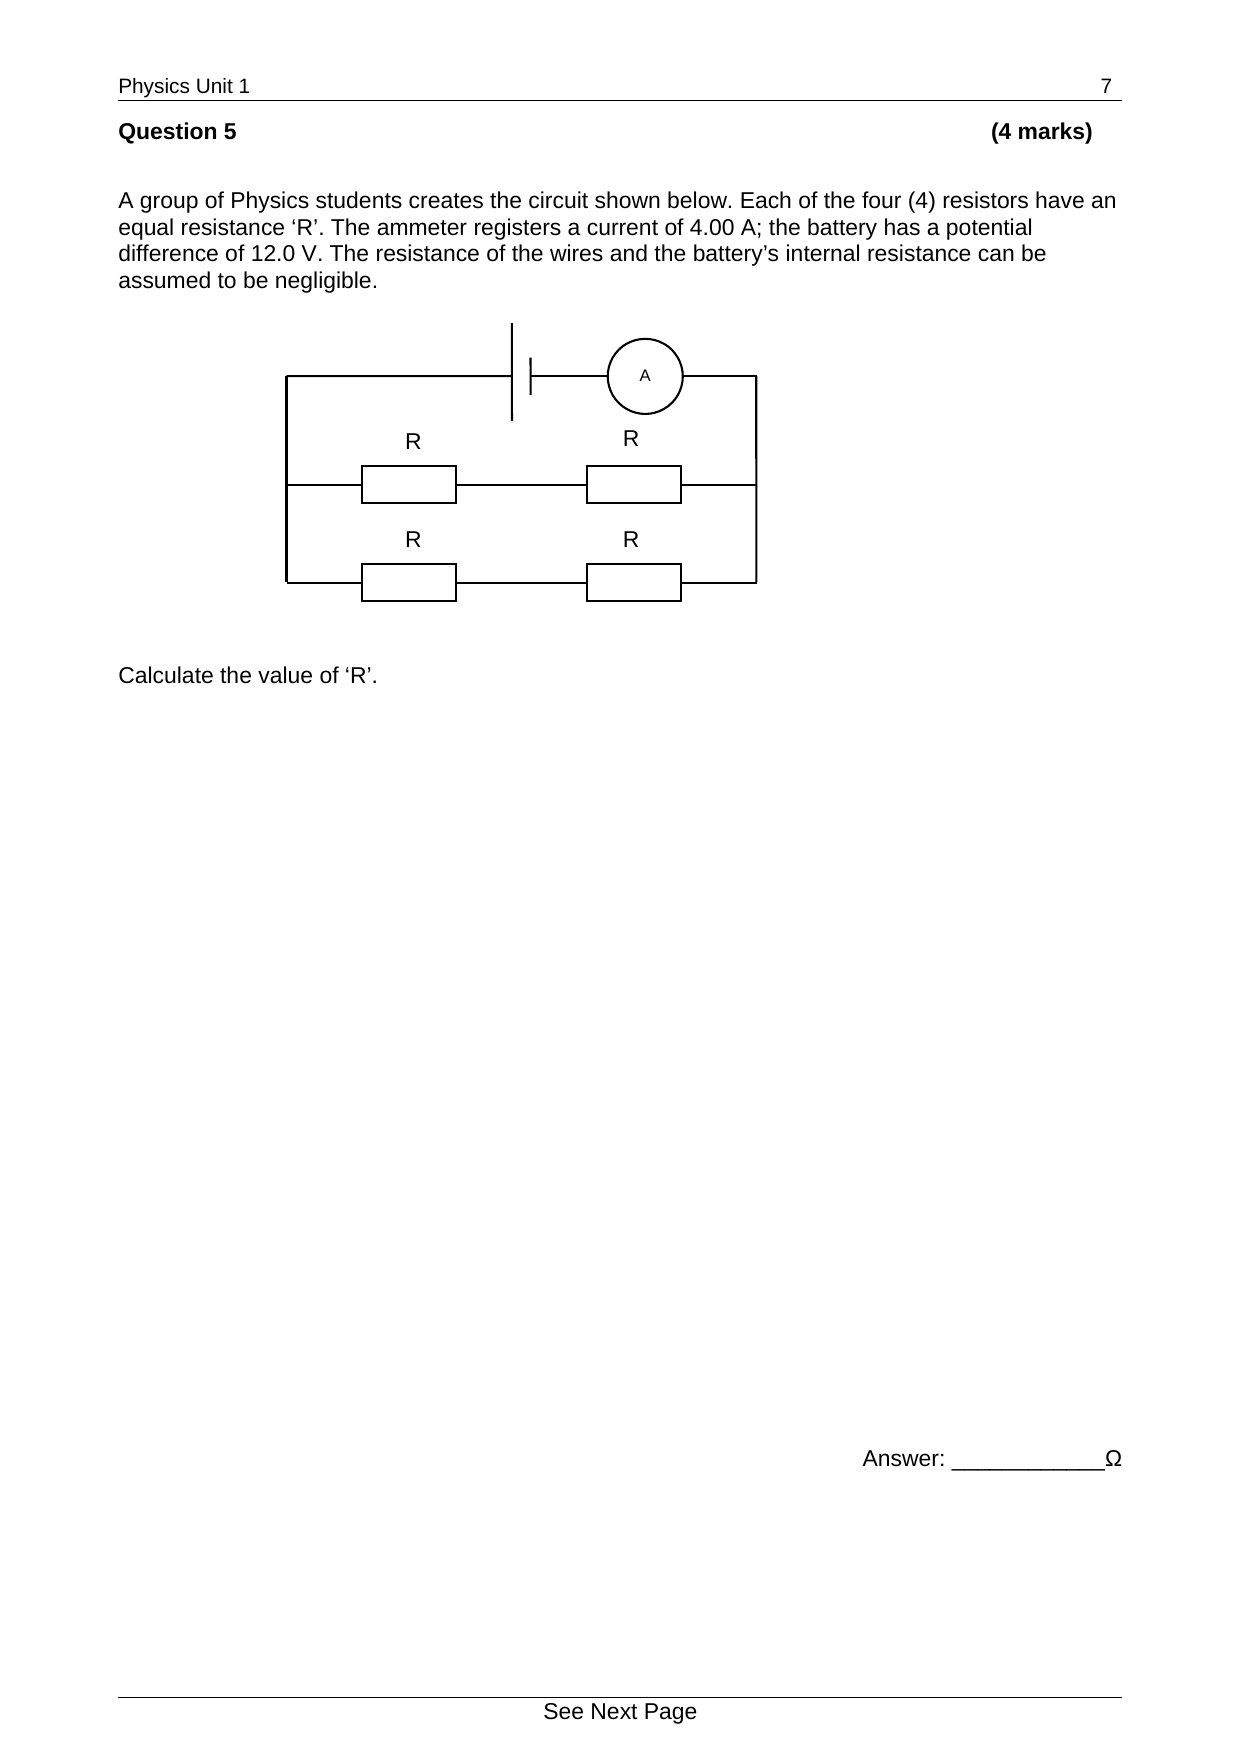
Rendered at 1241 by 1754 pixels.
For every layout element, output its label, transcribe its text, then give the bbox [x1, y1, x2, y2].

text Question 5 (4 marks) [118, 118, 1122, 144]
text Calculate the value of ‘R’. [118, 662, 1122, 688]
text A group of Physics students creates the circuit shown below. Each of the four (4) resistors have an equal resistance ‘R’. The ammeter registers a current of 4.00 A; the battery has a potential difference of 12.0 V. The resistance of the wires and the battery’s internal resistance can be assumed to be negligible. [118, 187, 1122, 293]
list Answer: ____________Ω [118, 1445, 1122, 1471]
